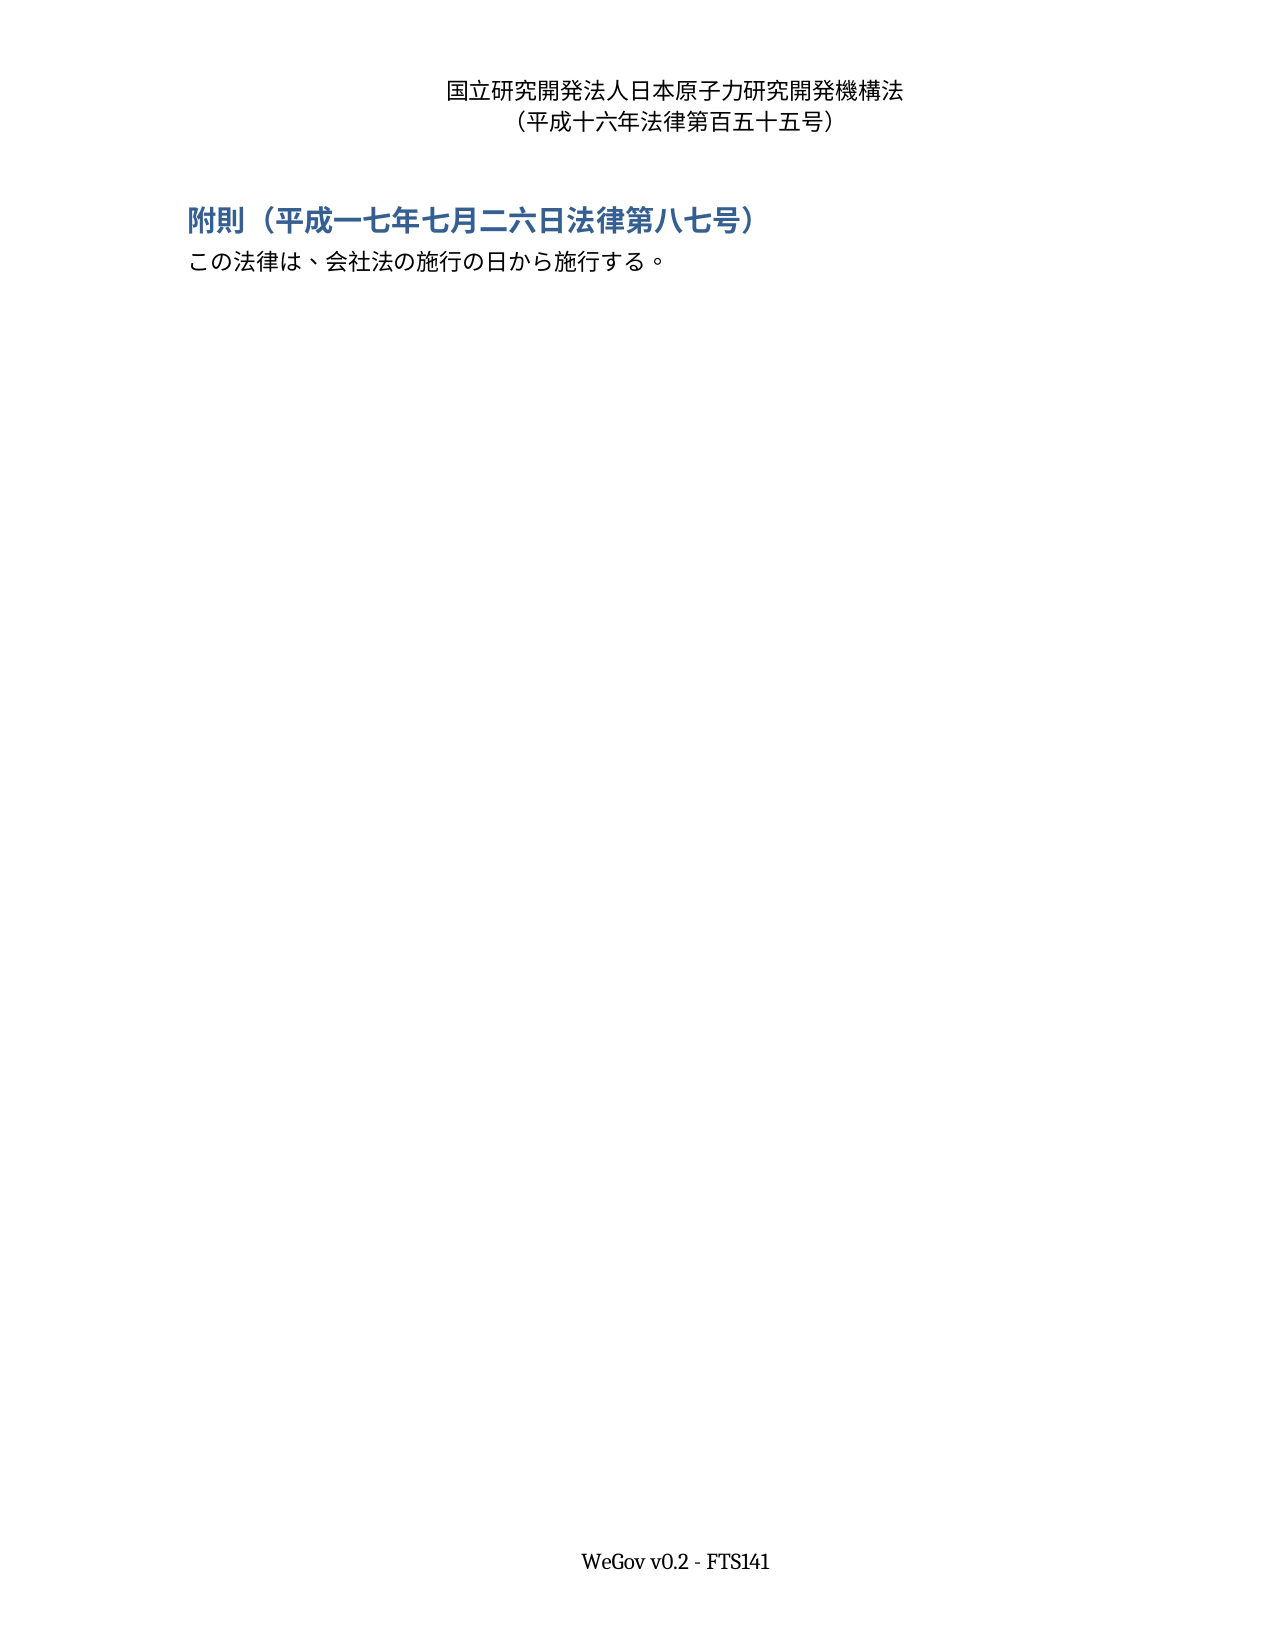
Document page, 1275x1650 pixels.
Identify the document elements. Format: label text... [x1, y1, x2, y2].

text この法律は、会社法の施行の日から施行する。 [187, 246, 1087, 277]
subtitle 附則（平成一七年七月二六日法律第八七号） [187, 200, 1087, 240]
